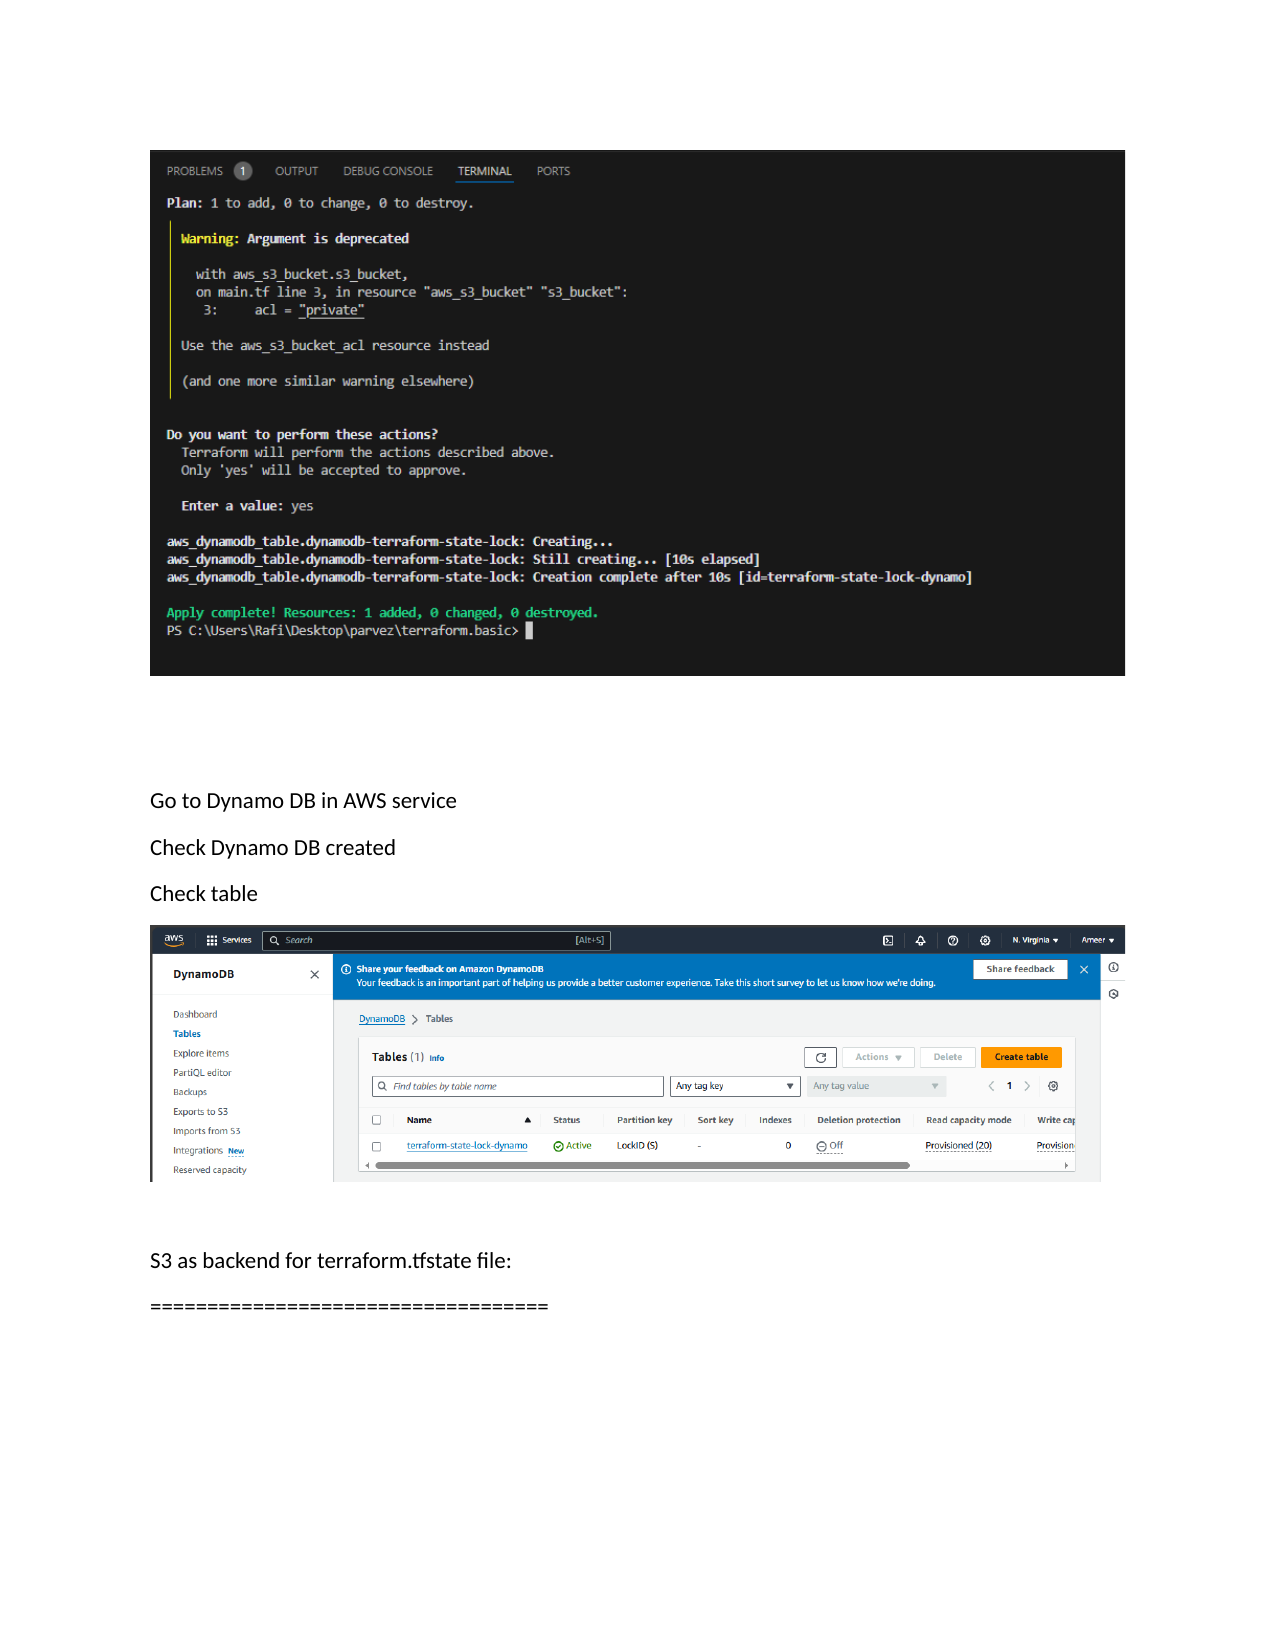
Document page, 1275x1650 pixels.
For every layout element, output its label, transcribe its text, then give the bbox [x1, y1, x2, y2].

text Go to Dynamo DB in AWS service [150, 787, 1125, 815]
text S3 as backend for terraform.tfstate file: [150, 1246, 1125, 1274]
text Check table [150, 879, 1125, 907]
picture [150, 150, 1125, 676]
text Check Dynamo DB created [150, 833, 1125, 861]
text =================================== [150, 1292, 1125, 1321]
picture [150, 925, 1125, 1182]
